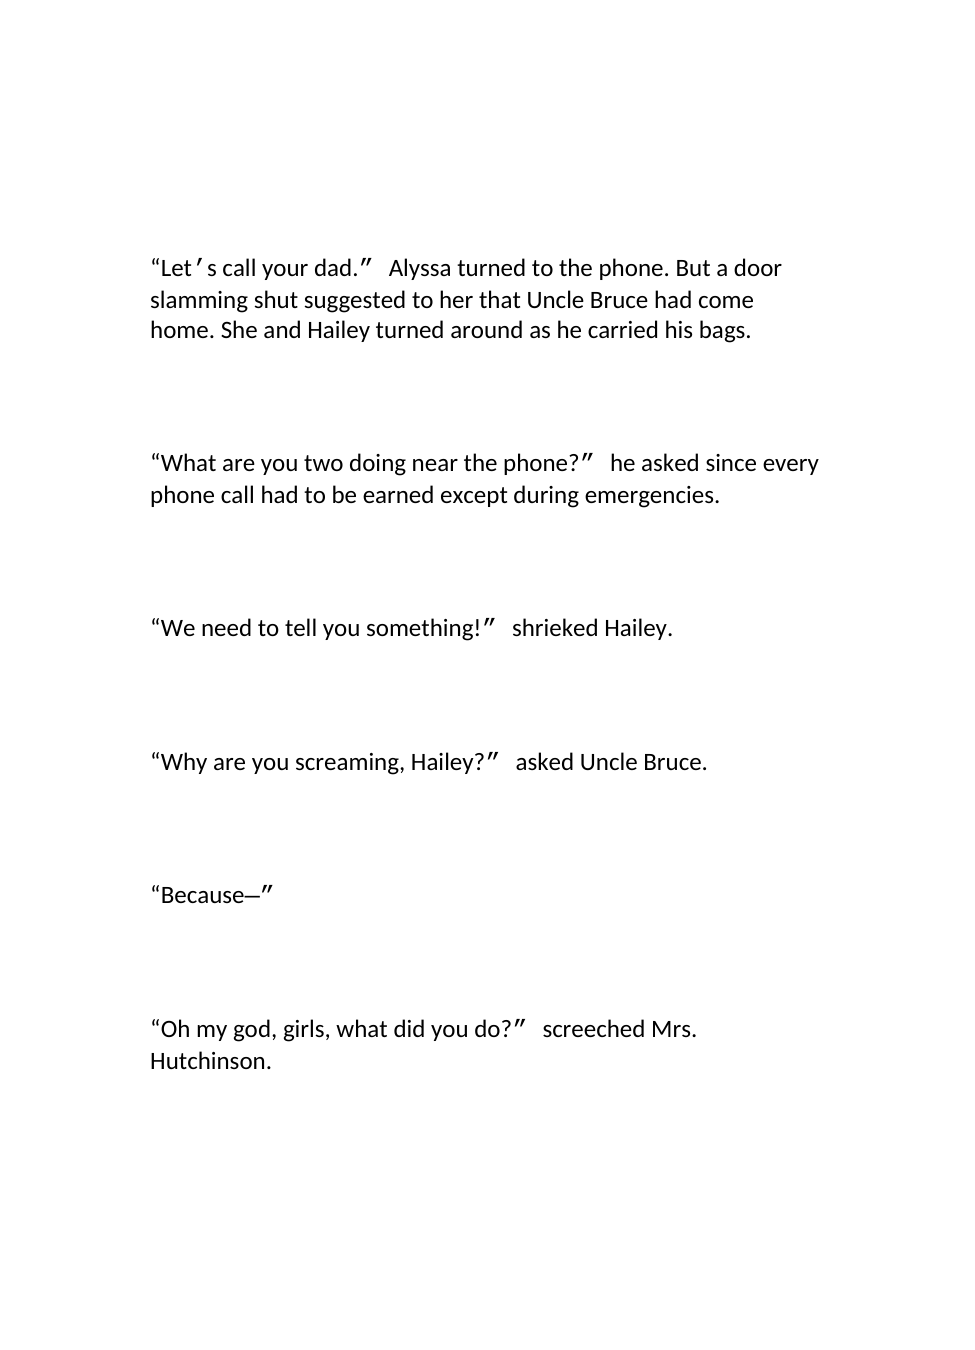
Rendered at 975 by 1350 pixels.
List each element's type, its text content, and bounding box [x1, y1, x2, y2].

text “Let’s call your dad.” Alyssa turned to the phone. But a door slamming shut suggested to her that Uncle Bruce had come home. She and Hailey turned around as he carried his bags. [150, 252, 825, 345]
text “Oh my god, girls, what did you do?” screeched Mrs. Hutchinson. [150, 1013, 825, 1076]
text “We need to tell you something!” shrieked Hailey. [150, 612, 825, 643]
text “What are you two doing near the phone?” he asked since every phone call had to be earned except during emergencies. [150, 447, 825, 509]
text “Because—” [150, 879, 825, 911]
text “Why are you screaming, Hailey?” asked Uncle Bruce. [150, 746, 825, 777]
